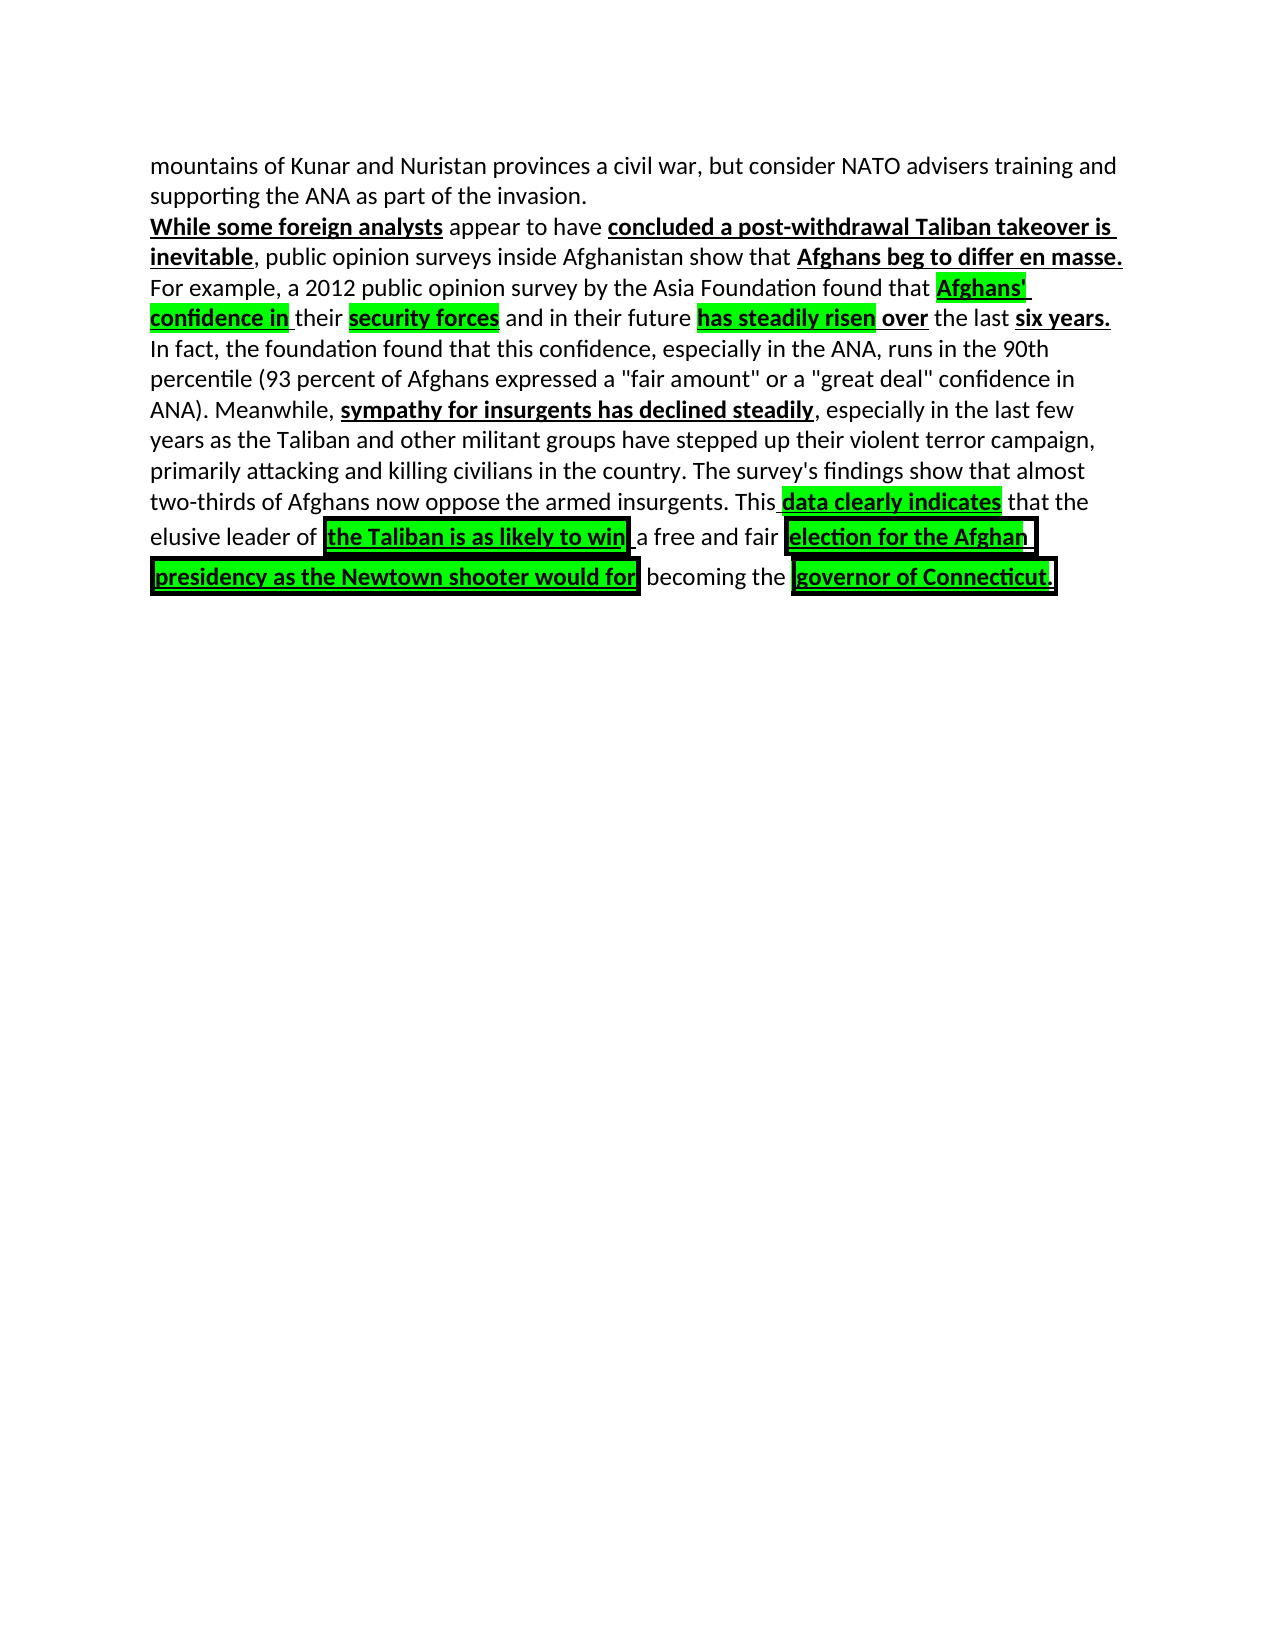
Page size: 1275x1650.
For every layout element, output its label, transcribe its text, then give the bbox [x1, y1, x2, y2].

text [150, 150, 1125, 211]
text While some foreign analysts appear to have concluded a post-withdrawal Taliban takeover is inevitable, public opinion surveys inside Afghanistan show that Afghans beg to differ en masse. For example, a 2012 public opinion survey by the Asia Foundation found that Afghans' confidence in their security forces and in their future has steadily risen over the last six years. In fact, the foundation found that this confidence, especially in the ANA, runs in the 90th percentile (93 percent of Afghans expressed a "fair amount" or a "great deal" confidence in ANA). Meanwhile, sympathy for insurgents has declined steadily, especially in the last few years as the Taliban and other militant groups have stepped up their violent terror campaign, primarily attacking and killing civilians in the country. The survey's findings show that almost two-thirds of Afghans now oppose the armed insurgents. This data clearly indicates that the elusive leader of the Taliban is as likely to win a free and fair election for the Afghan presidency as the Newtown shooter would for becoming the governor of Connecticut. [150, 211, 1125, 596]
